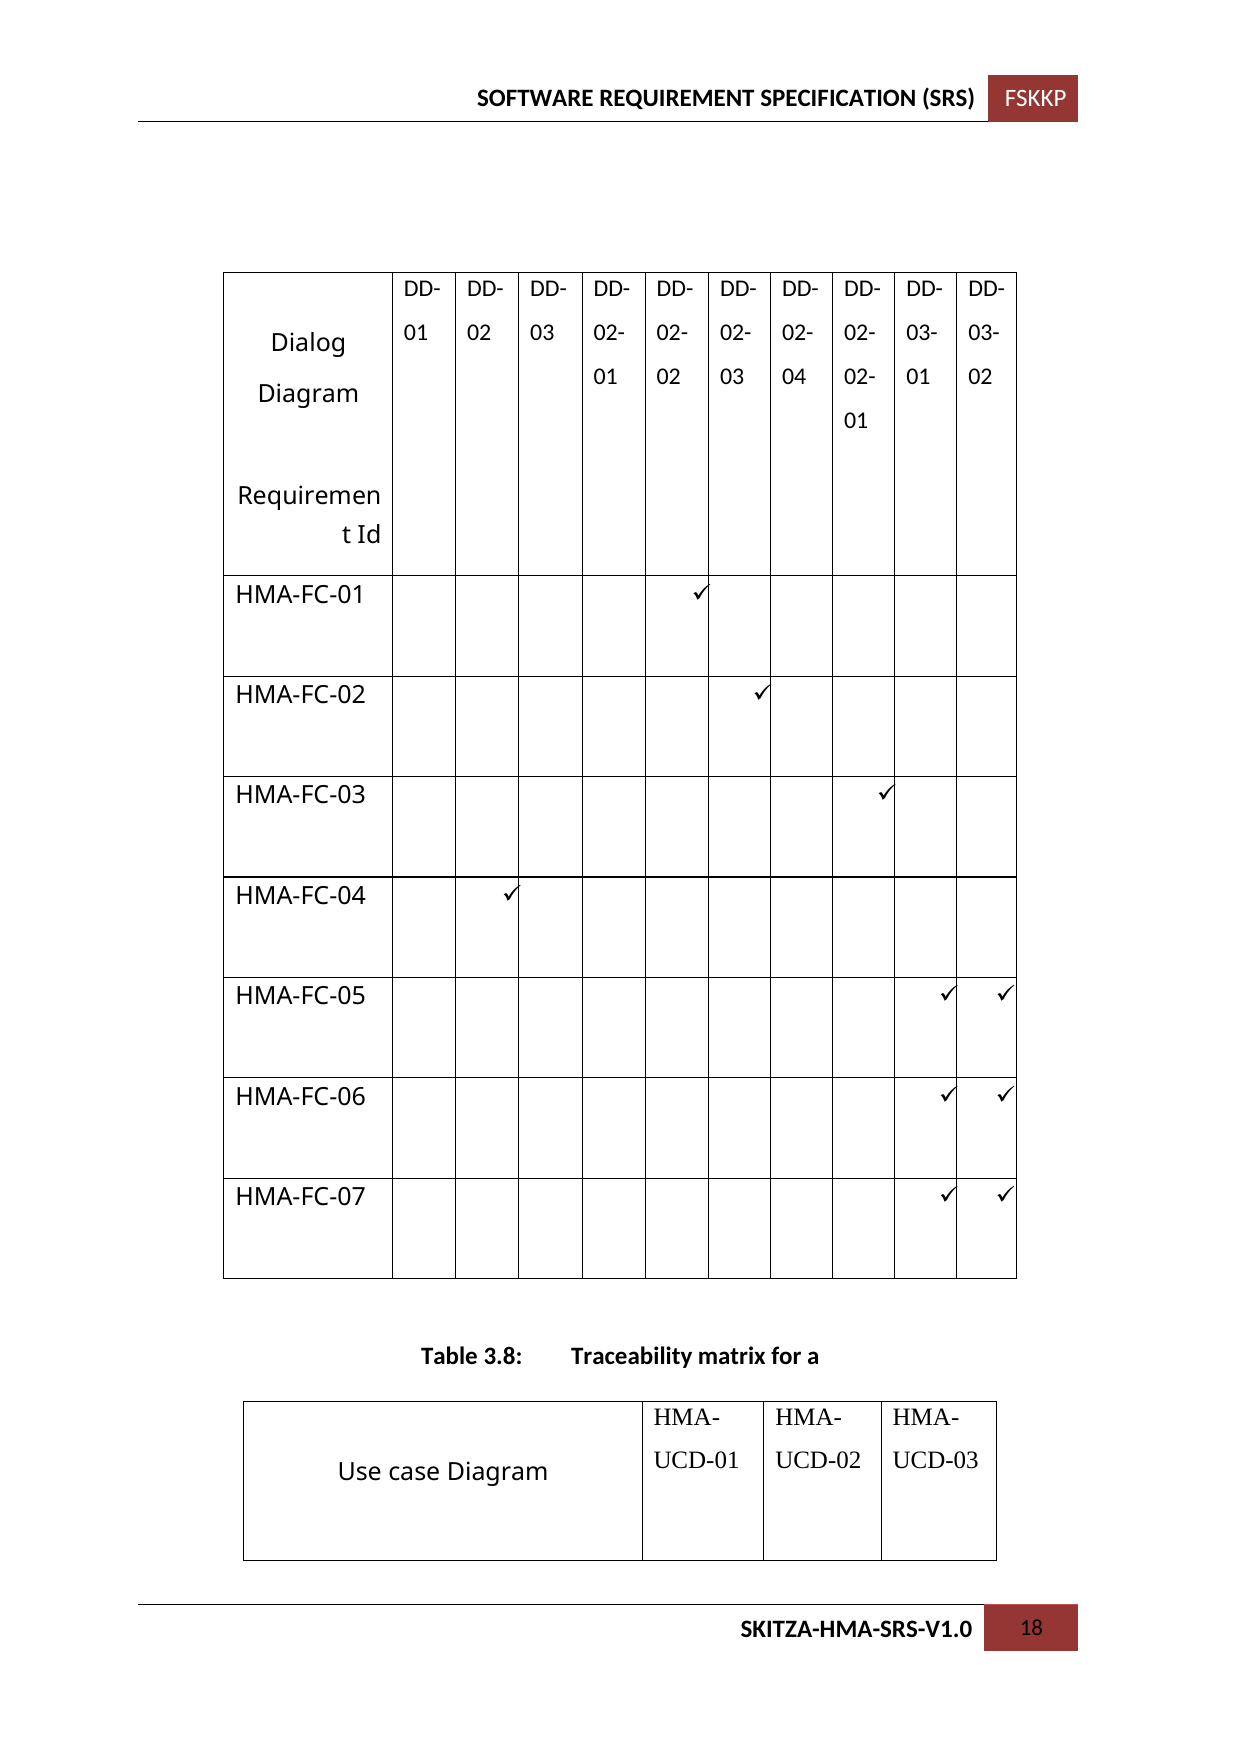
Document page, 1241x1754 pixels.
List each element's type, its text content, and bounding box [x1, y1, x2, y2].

table_header DD-03-01 [895, 273, 956, 575]
table_cell [895, 777, 956, 876]
table_cell [895, 677, 956, 776]
table_cell HMA-FC-07 [224, 1179, 392, 1278]
table_cell [709, 777, 770, 876]
table_cell [583, 677, 645, 776]
table_cell [646, 1078, 708, 1178]
table_cell [583, 777, 645, 876]
table_header DD-01 [393, 273, 455, 575]
table_cell [646, 677, 708, 776]
table_cell [393, 1179, 455, 1278]
table_cell [456, 677, 518, 776]
table_cell HMA-FC-04 [224, 878, 392, 977]
table_cell [519, 576, 582, 676]
table_cell [393, 978, 455, 1077]
table_cell HMA-FC-06 [224, 1078, 392, 1178]
table_cell [456, 878, 518, 977]
table_header HMA-UCD-02 [764, 1402, 881, 1559]
table_cell [709, 1179, 770, 1278]
table_cell [833, 576, 894, 676]
table_cell HMA-FC-03 [224, 777, 392, 876]
table_cell [957, 576, 1016, 676]
table_cell [895, 576, 956, 676]
table_cell [456, 1179, 518, 1278]
table_header DD-02 [456, 273, 518, 575]
table_header DD-03-02 [957, 273, 1016, 575]
table_header DD-03 [519, 273, 582, 575]
table_cell [519, 878, 582, 977]
table_cell [771, 1078, 832, 1178]
table_cell [583, 1078, 645, 1178]
table_cell [957, 777, 1016, 876]
table_cell [833, 677, 894, 776]
table_cell [771, 777, 832, 876]
table_cell [583, 978, 645, 1077]
table_header HMA-UCD-03 [882, 1402, 996, 1559]
table_cell [646, 878, 708, 977]
table_cell HMA-FC-01 [224, 576, 392, 676]
table_cell [519, 777, 582, 876]
table_cell [393, 878, 455, 977]
table_cell [895, 978, 956, 1077]
table_cell [393, 576, 455, 676]
table_header HMA-UCD-01 [643, 1402, 763, 1559]
table_header DD-02-04 [771, 273, 832, 575]
table_cell [957, 677, 1016, 776]
table_cell [771, 677, 832, 776]
table_cell [709, 677, 770, 776]
table_cell [709, 1078, 770, 1178]
table_cell [833, 978, 894, 1077]
table_cell [709, 878, 770, 977]
table_cell [895, 878, 956, 977]
table_header DD-02-02-01 [833, 273, 894, 575]
text Table 3.8: Traceability matrix for a [150, 1340, 1090, 1371]
table_cell [456, 1078, 518, 1178]
table_header DD-02-02 [646, 273, 708, 575]
table_cell [833, 777, 894, 876]
table_cell [771, 978, 832, 1077]
table_cell [393, 677, 455, 776]
table_cell [895, 1179, 956, 1278]
table_cell [709, 576, 770, 676]
table_cell [771, 878, 832, 977]
table_cell [957, 1179, 1016, 1278]
table_cell [456, 978, 518, 1077]
table_cell [456, 576, 518, 676]
table_cell [957, 878, 1016, 977]
table_header DD-02-03 [709, 273, 770, 575]
table_cell [646, 576, 708, 676]
table_cell [957, 1078, 1016, 1178]
table_cell [456, 777, 518, 876]
table_cell [393, 1078, 455, 1178]
table_cell [895, 1078, 956, 1178]
table_cell [646, 777, 708, 876]
table_cell [646, 978, 708, 1077]
table_cell [771, 576, 832, 676]
table_cell [519, 677, 582, 776]
table_cell [519, 978, 582, 1077]
table_cell [393, 777, 455, 876]
table_cell [709, 978, 770, 1077]
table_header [244, 1402, 642, 1559]
table_cell HMA-FC-05 [224, 978, 392, 1077]
table_cell [519, 1179, 582, 1278]
table_header Dialog Diagram Requirement Id [224, 273, 392, 575]
table_cell [583, 576, 645, 676]
table_cell [833, 1078, 894, 1178]
table_cell HMA-FC-02 [224, 677, 392, 776]
table_cell [583, 1179, 645, 1278]
table_cell [833, 878, 894, 977]
table_cell [771, 1179, 832, 1278]
table_cell [583, 878, 645, 977]
table_cell [646, 1179, 708, 1278]
table_cell [957, 978, 1016, 1077]
table_cell [519, 1078, 582, 1178]
table_cell [833, 1179, 894, 1278]
table_header DD-02-01 [583, 273, 645, 575]
